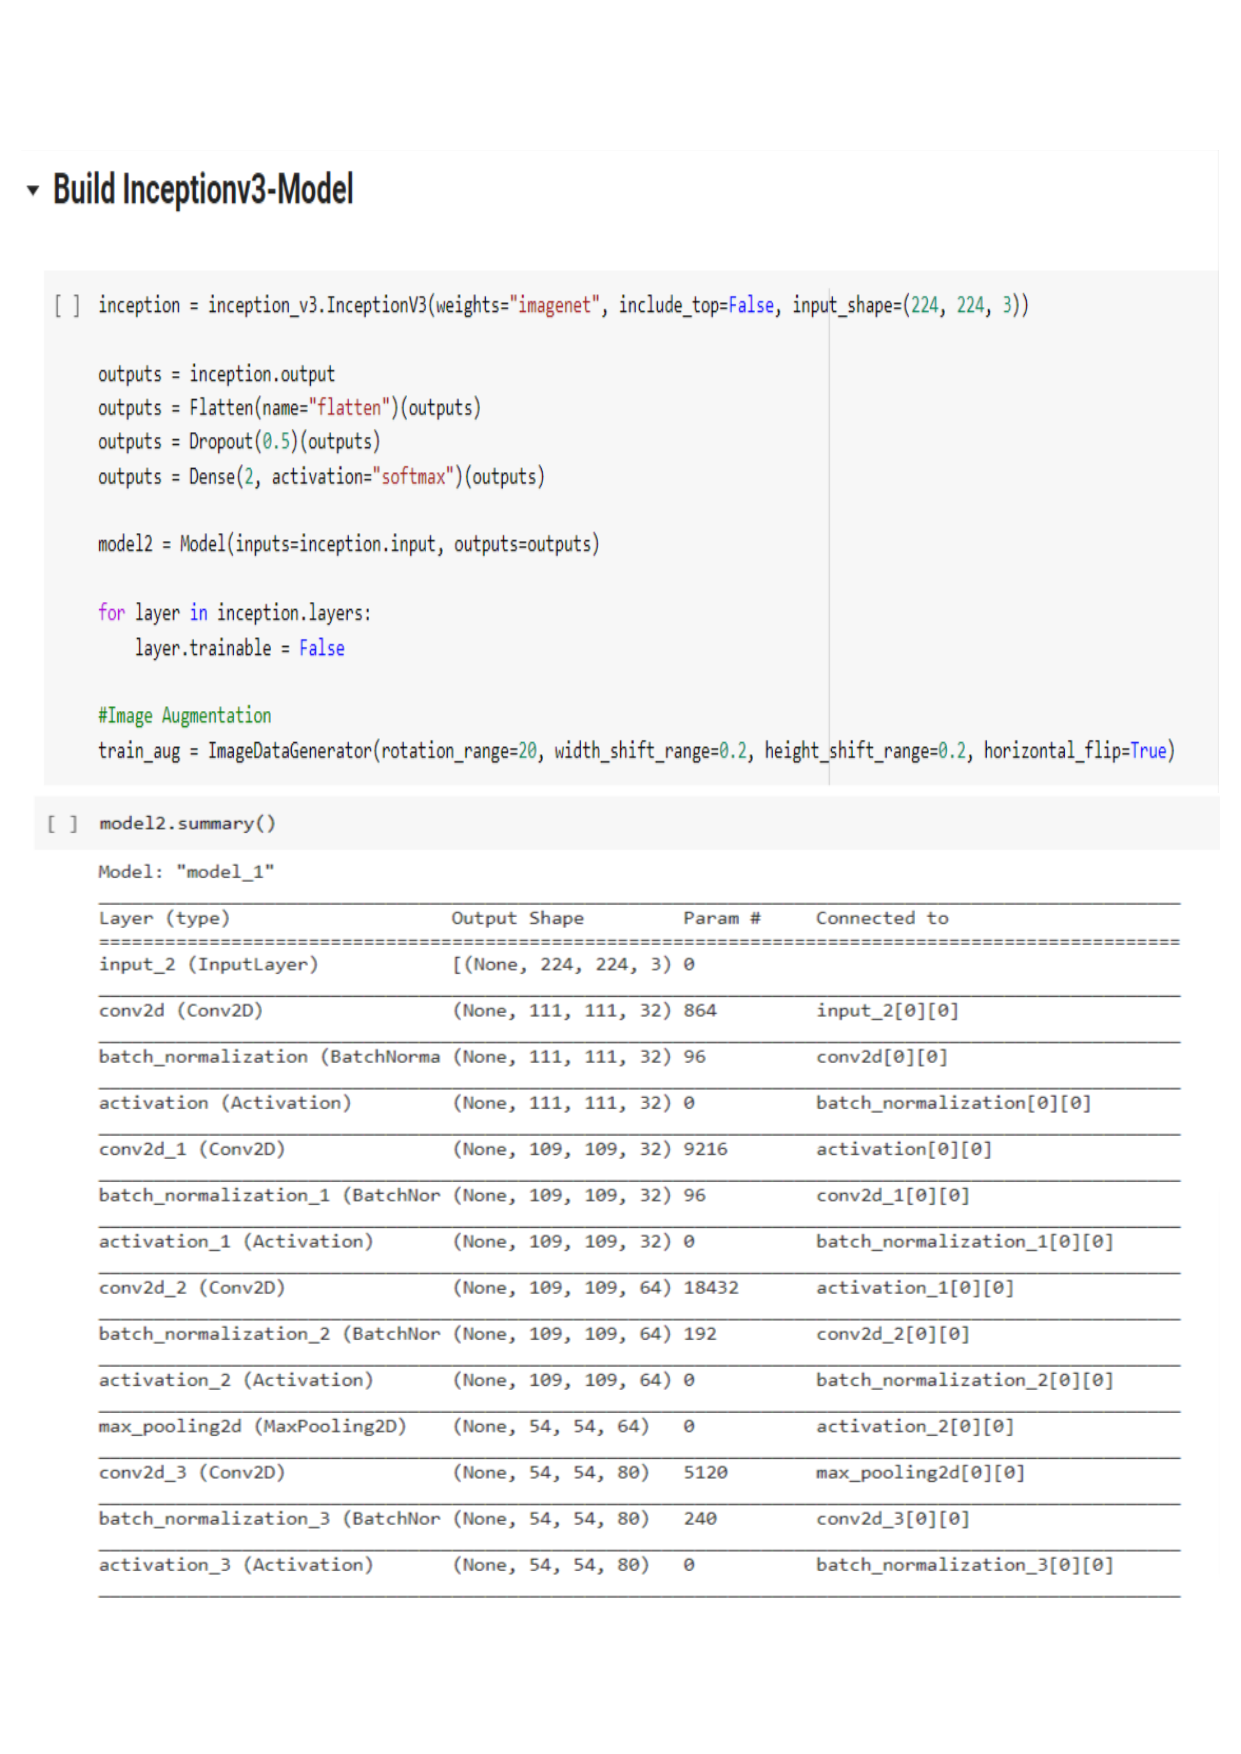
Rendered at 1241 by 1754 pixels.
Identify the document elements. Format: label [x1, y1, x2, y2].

picture [21, 150, 1220, 1599]
